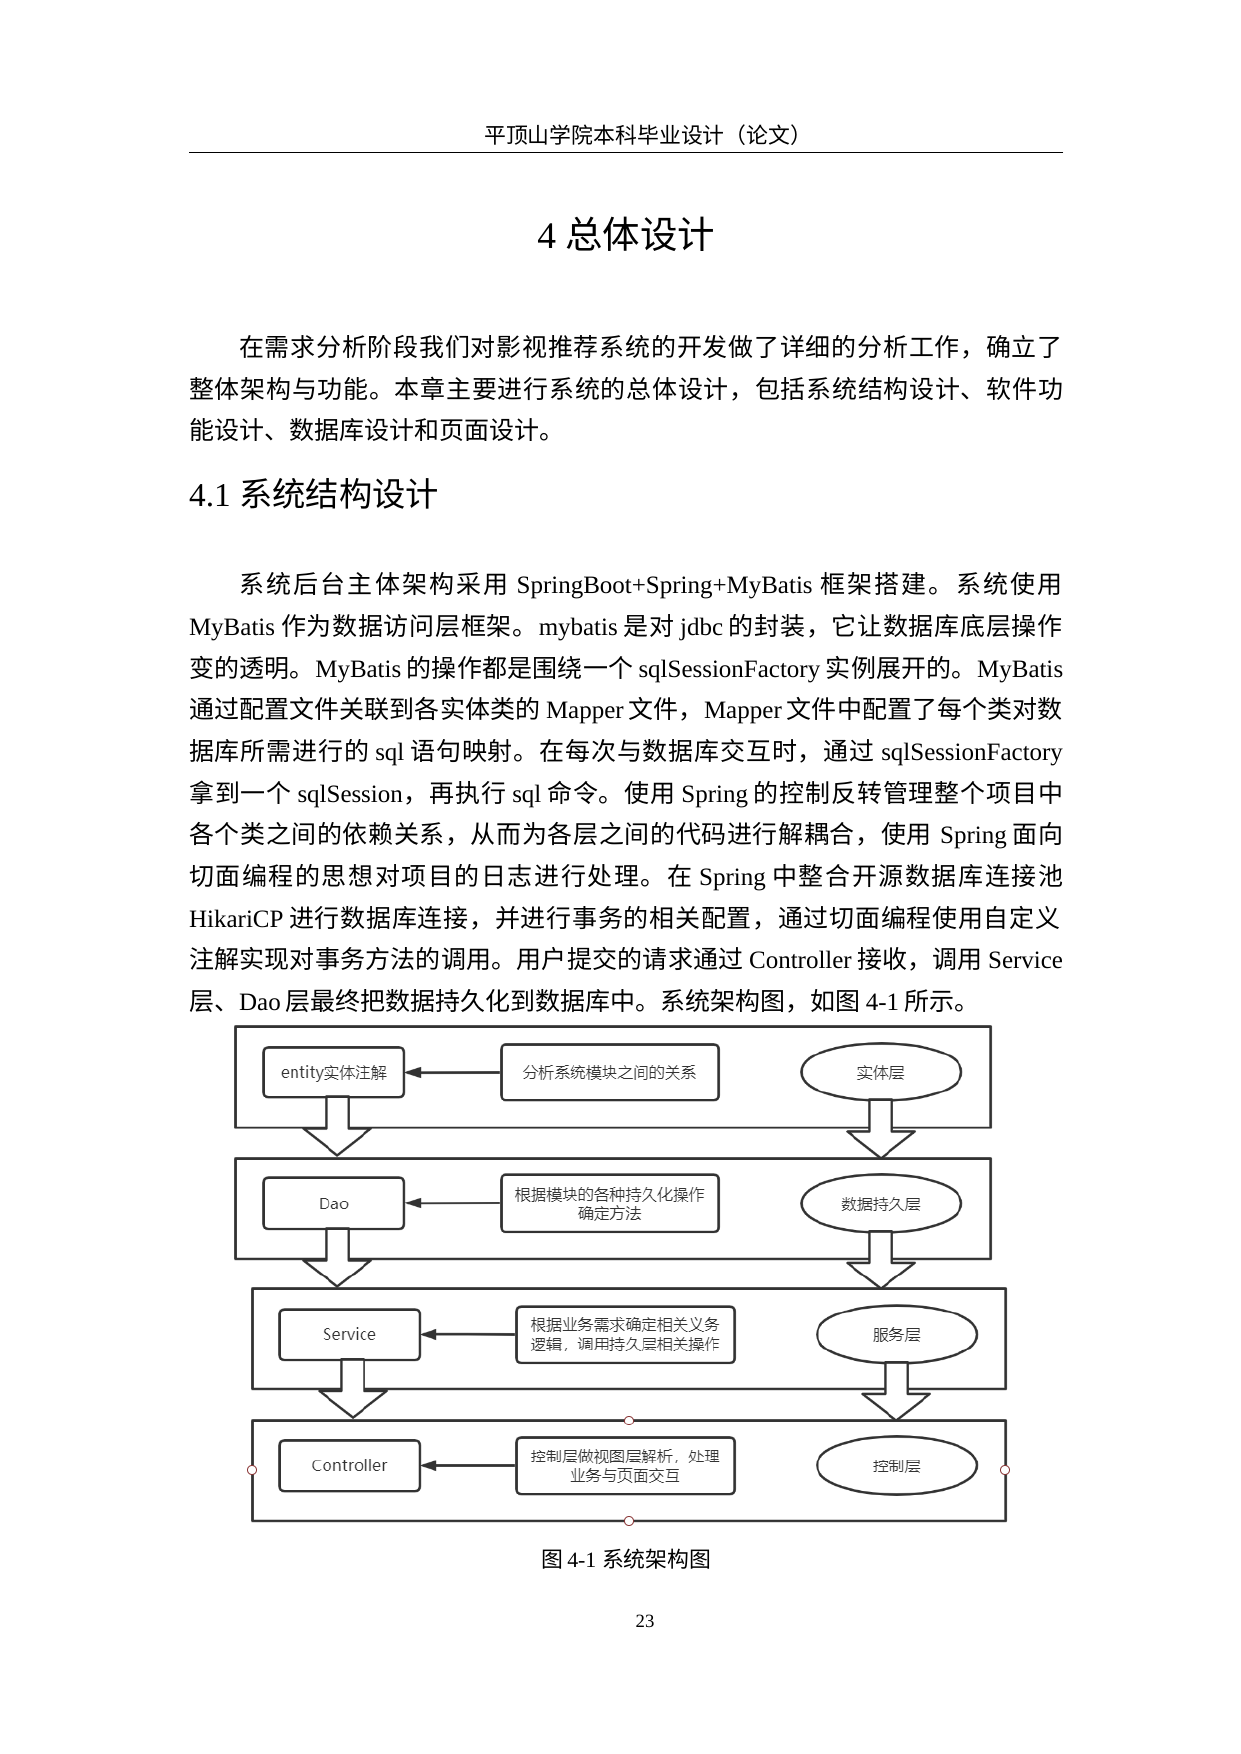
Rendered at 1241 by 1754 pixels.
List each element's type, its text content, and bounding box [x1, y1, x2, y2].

text 图4-1 系统架构图 [189, 1534, 1063, 1575]
text 在需求分析阶段我们对影视推荐系统的开发做了详细的分析工作，确立了整体架构与功能。本章主要进行系统的总体设计，包括系统结构设计、软件功能设计、数据库设计和页面设计。 [189, 323, 1063, 448]
text 系统后台主体架构采用SpringBoot+Spring+MyBatis框架搭建。系统使用MyBatis作为数据访问层框架。mybatis是对jdbc的封装，它让数据库底层操作变的透明。MyBatis的操作都是围绕一个sqlSessionFactory实例展开的。MyBatis通过配置文件关联到各实体类的Mapper文件，Mapper文件中配置了每个类对数据库所需进行的sql语句映射。在每次与数据库交互时，通过sqlSessionFactory拿到一个sqlSession，再执行sql命令。使用Spring的控制反转管理整个项目中各个类之间的依赖关系，从而为各层之间的代码进行解耦合，使用Spring面向切面编程的思想对项目的日志进行处理。在Spring中整合开源数据库连接池HikariCP进行数据库连接，并进行事务的相关配置，通过切面编程使用自定义注解实现对事务方法的调用。用户提交的请求通过Controller接收，调用Service层、Dao层最终把数据持久化到数据库中。系统架构图，如图4-1所示。 [189, 561, 1063, 1019]
picture [224, 1018, 1028, 1534]
subtitle 4.1 系统结构设计 [189, 473, 1063, 515]
text 4 总体设计 [189, 215, 1063, 256]
